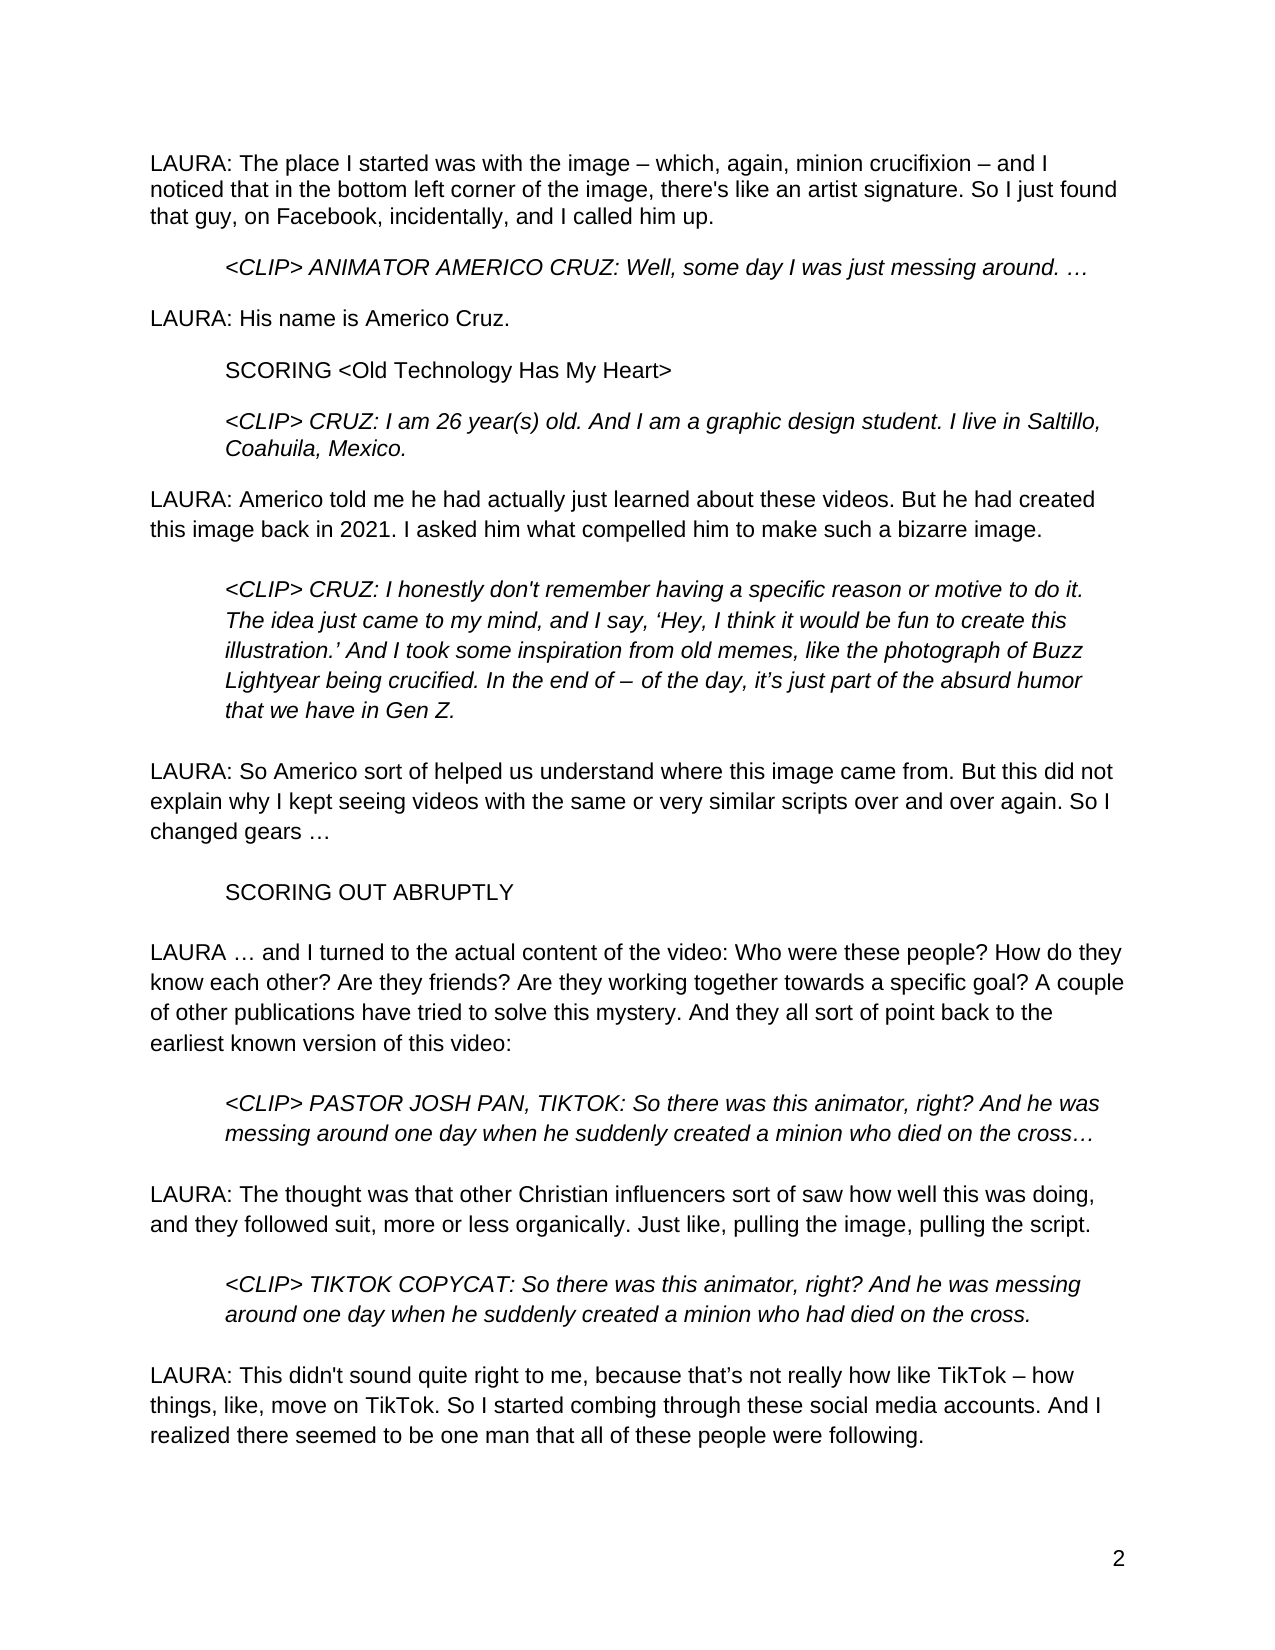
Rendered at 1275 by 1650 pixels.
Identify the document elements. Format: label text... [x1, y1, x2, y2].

text LAURA: His name is Americo Cruz. [150, 305, 1125, 332]
text <CLIP> TIKTOK COPYCAT: So there was this animator, right? And he was messing around one day when he suddenly created a minion who had died on the cross. [225, 1271, 1125, 1328]
text LAURA: This didn't sound quite right to me, because that’s not really how like TikTok – how things, like, move on TikTok. So I started combing through these social media accounts. And I realized there seemed to be one man that all of these people were following. [150, 1362, 1125, 1449]
text <CLIP> CRUZ: I am 26 year(s) old. And I am a graphic design student. I live in Saltillo, Coahuila, Mexico. [225, 408, 1125, 461]
text LAURA: The thought was that other Christian influencers sort of saw how well this was doing, and they followed suit, more or less organically. Just like, pulling the image, pulling the script. [150, 1181, 1125, 1237]
text SCORING <Old Technology Has My Heart> [225, 357, 1125, 383]
text LAURA: Americo told me he had actually just learned about these videos. But he had created this image back in 2021. I asked him what compelled him to make such a bizarre image. [150, 486, 1125, 573]
text <CLIP> ANIMATOR AMERICO CRUZ: Well, some day I was just messing around. … [150, 254, 1125, 280]
text <CLIP> CRUZ: I honestly don't remember having a specific reason or motive to do it. The idea just came to my mind, and I say, ‘Hey, I think it would be fun to create this illustration.’ And I took some inspiration from old memes, like the photograph of Buzz Lightyear being crucified. In the end of – of the day, it’s just part of the absurd humor that we have in Gen Z. [225, 576, 1125, 724]
text LAURA: So Americo sort of helped us understand where this image came from. But this did not explain why I kept seeing videos with the same or very similar scripts over and over again. So I changed gears … SCORING OUT ABRUPTLY LAURA … and I turned to the actual content of the video: Who were these people? How do they know each other? Are they friends? Are they working together towards a specific goal? A couple of other publications have tried to solve this mystery. And they all sort of point back to the earliest known version of this video: [150, 758, 1125, 1056]
text LAURA: The place I started was with the image – which, again, minion crucifixion – and I noticed that in the bottom left corner of the image, there's like an artist signature. So I just found that guy, on Facebook, incidentally, and I called him up. [150, 150, 1125, 229]
text <CLIP> PASTOR JOSH PAN, TIKTOK: So there was this animator, right? And he was messing around one day when he suddenly created a minion who died on the cross… [225, 1090, 1125, 1147]
